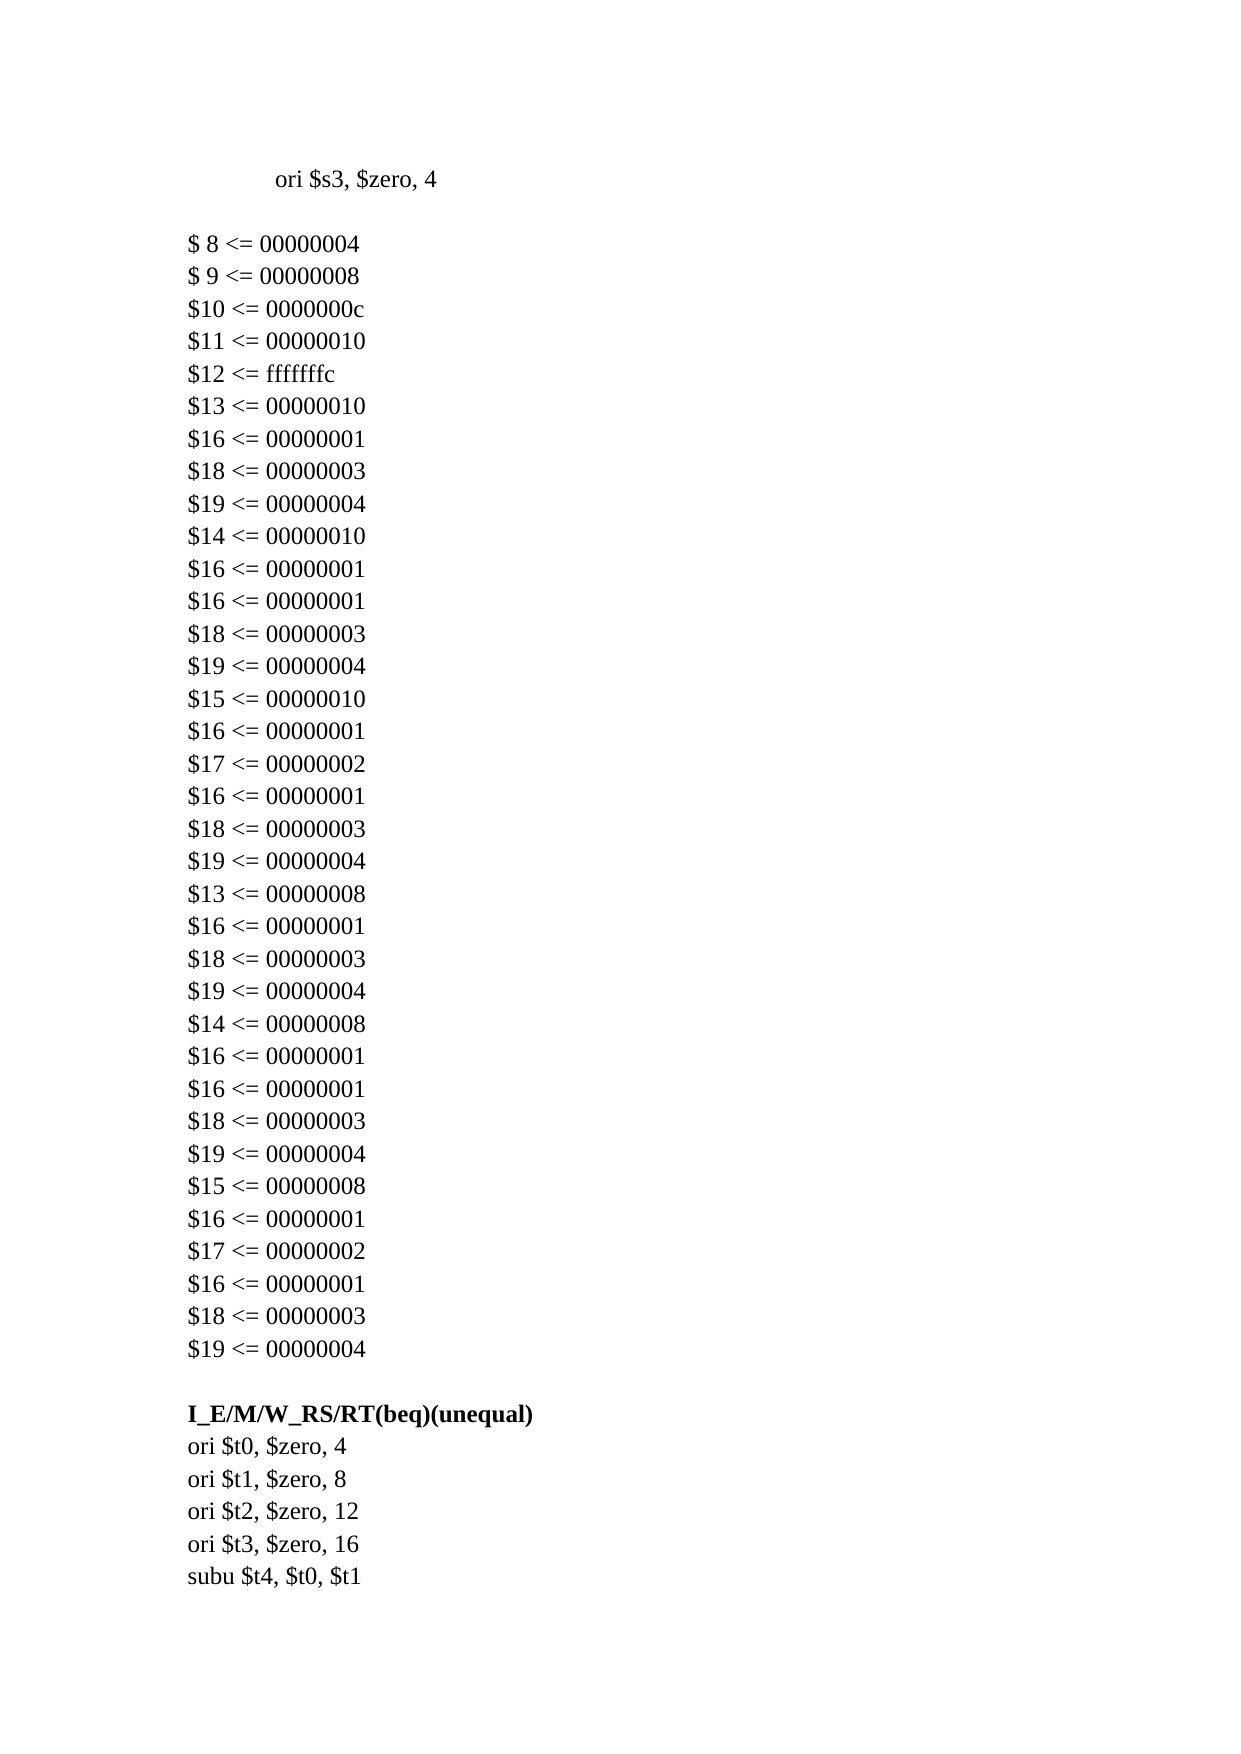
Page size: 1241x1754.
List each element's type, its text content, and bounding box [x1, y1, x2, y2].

text ori $s3, $zero, 4 [187, 162, 1053, 194]
text $19 <= 00000004 [187, 974, 1053, 1007]
text $17 <= 00000002 [187, 1234, 1053, 1267]
text $16 <= 00000001 [187, 779, 1053, 812]
text $11 <= 00000010 [187, 324, 1053, 357]
text $18 <= 00000003 [187, 812, 1053, 844]
text $16 <= 00000001 [187, 422, 1053, 454]
text $15 <= 00000008 [187, 1169, 1053, 1202]
text $13 <= 00000010 [187, 389, 1053, 422]
text $16 <= 00000001 [187, 1072, 1053, 1104]
text ori $t2, $zero, 12 [187, 1494, 1053, 1527]
text $16 <= 00000001 [187, 909, 1053, 942]
text $16 <= 00000001 [187, 584, 1053, 617]
text $19 <= 00000004 [187, 649, 1053, 682]
text $ 8 <= 00000004 [187, 227, 1053, 259]
text $15 <= 00000010 [187, 682, 1053, 714]
text $19 <= 00000004 [187, 1332, 1053, 1364]
text $14 <= 00000010 [187, 519, 1053, 552]
text $10 <= 0000000c [187, 292, 1053, 324]
text $16 <= 00000001 [187, 1039, 1053, 1072]
text $16 <= 00000001 [187, 714, 1053, 747]
text $18 <= 00000003 [187, 454, 1053, 487]
text $16 <= 00000001 [187, 1202, 1053, 1234]
text $18 <= 00000003 [187, 1299, 1053, 1332]
text $18 <= 00000003 [187, 617, 1053, 649]
text subu $t4, $t0, $t1 [187, 1559, 1053, 1592]
text $16 <= 00000001 [187, 552, 1053, 584]
text $14 <= 00000008 [187, 1007, 1053, 1039]
text $19 <= 00000004 [187, 487, 1053, 519]
text $18 <= 00000003 [187, 942, 1053, 974]
text I_E/M/W_RS/RT(beq)(unequal) [187, 1397, 1053, 1429]
text $18 <= 00000003 [187, 1104, 1053, 1137]
text $17 <= 00000002 [187, 747, 1053, 779]
text $13 <= 00000008 [187, 877, 1053, 909]
text ori $t1, $zero, 8 [187, 1462, 1053, 1494]
text $19 <= 00000004 [187, 1137, 1053, 1169]
text $19 <= 00000004 [187, 844, 1053, 877]
text $12 <= fffffffc [187, 357, 1053, 389]
text $16 <= 00000001 [187, 1267, 1053, 1299]
text ori $t3, $zero, 16 [187, 1527, 1053, 1559]
text $ 9 <= 00000008 [187, 259, 1053, 292]
text ori $t0, $zero, 4 [187, 1429, 1053, 1462]
